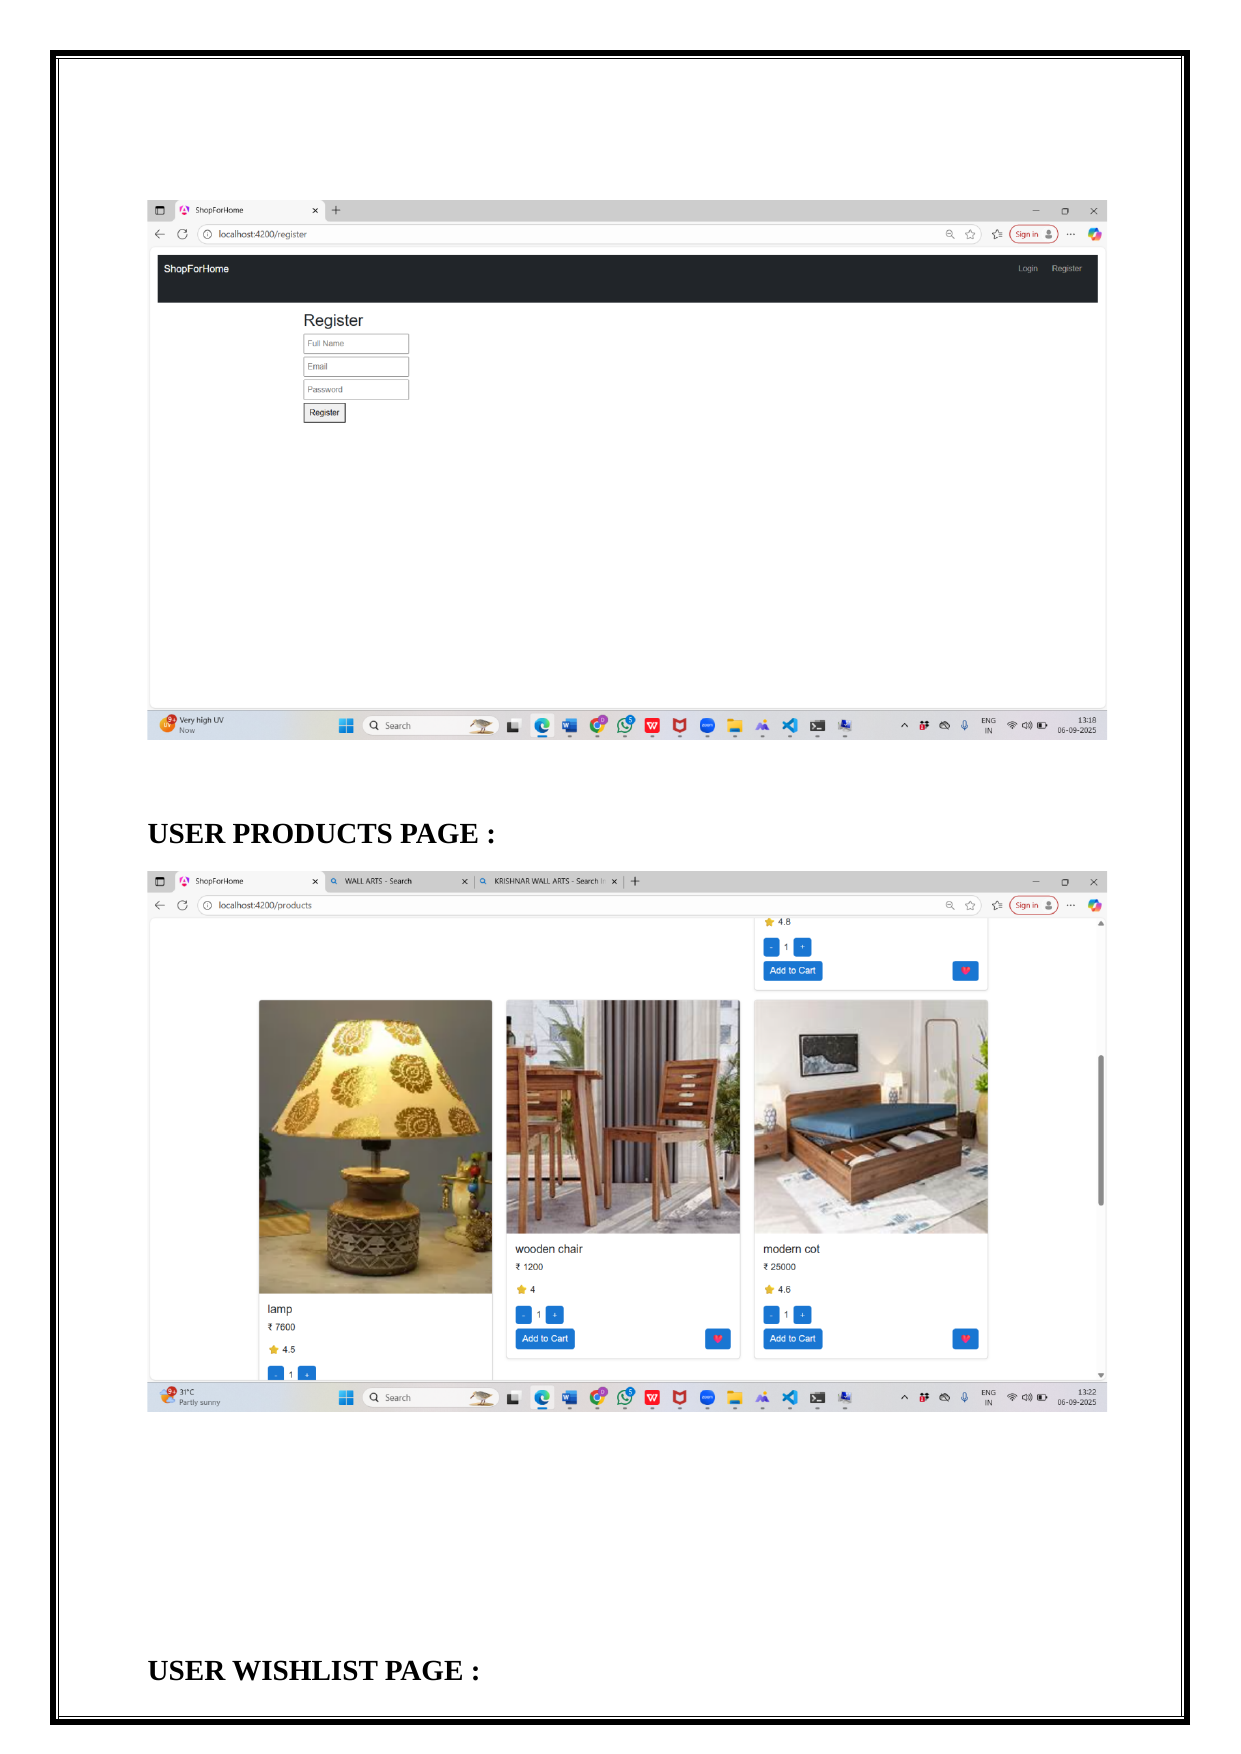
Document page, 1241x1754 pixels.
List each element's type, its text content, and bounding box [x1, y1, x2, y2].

text USER WISHLIST PAGE : [147, 1653, 1092, 1687]
text USER PRODUCTS PAGE : [147, 816, 1092, 850]
picture [147, 200, 1108, 740]
picture [147, 871, 1108, 1412]
